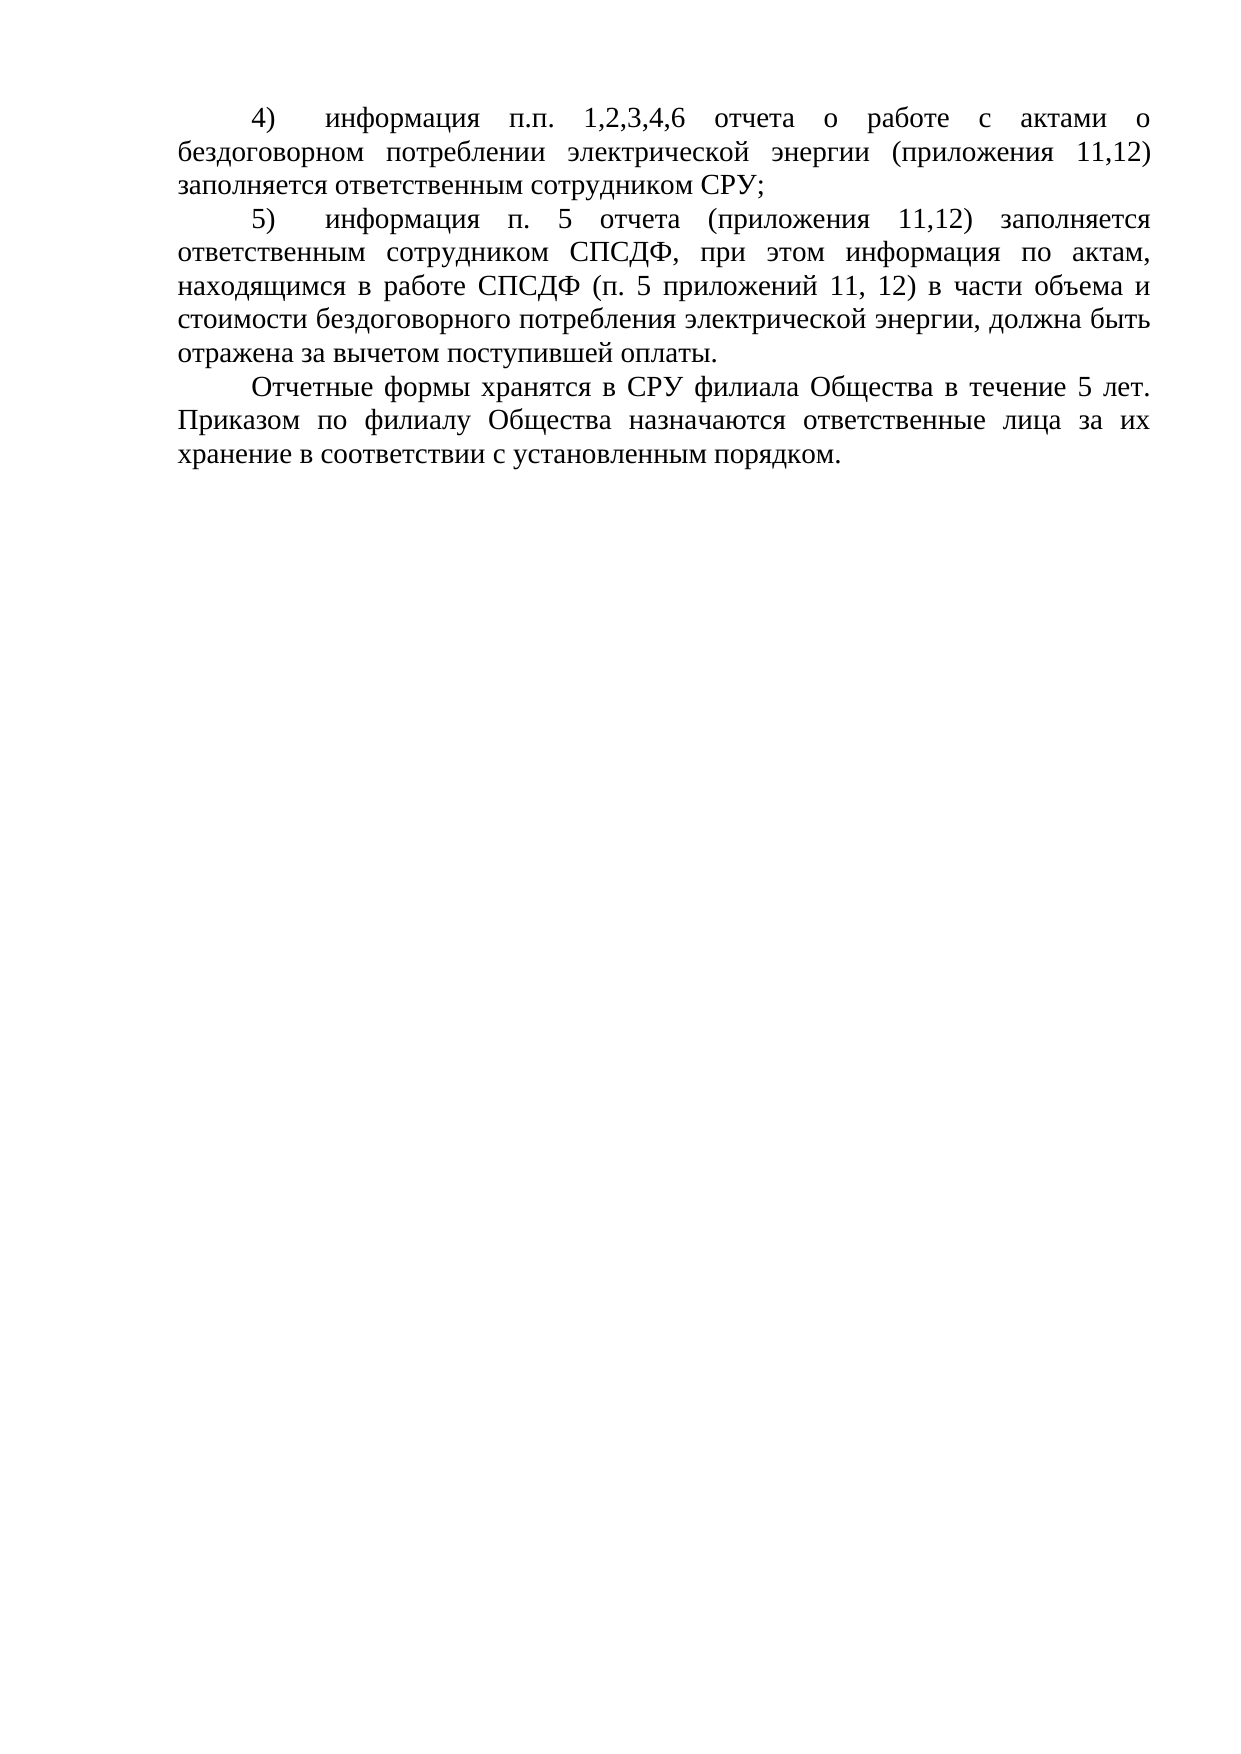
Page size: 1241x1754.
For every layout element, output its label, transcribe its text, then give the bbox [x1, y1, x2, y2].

text Отчетные формы хранятся в СРУ филиала Общества в течение 5 лет. Приказом по филиалу Общества назначаются ответственные лица за их хранение в соответствии с установленным порядком. [177, 369, 1152, 469]
list информация п. 5 отчета (приложения 11,12) заполняется ответственным сотрудником СПСДФ, при этом информация по актам, находящимся в работе СПСДФ (п. 5 приложений 11, 12) в части объема и стоимости бездоговорного потребления электрической энергии, должна быть отражена за вычетом поступившей оплаты. [177, 201, 1152, 369]
list информация п.п. 1,2,3,4,6 отчета о работе с актами о бездоговорном потреблении электрической энергии (приложения 11,12) заполняется ответственным сотрудником СРУ; [177, 100, 1152, 201]
